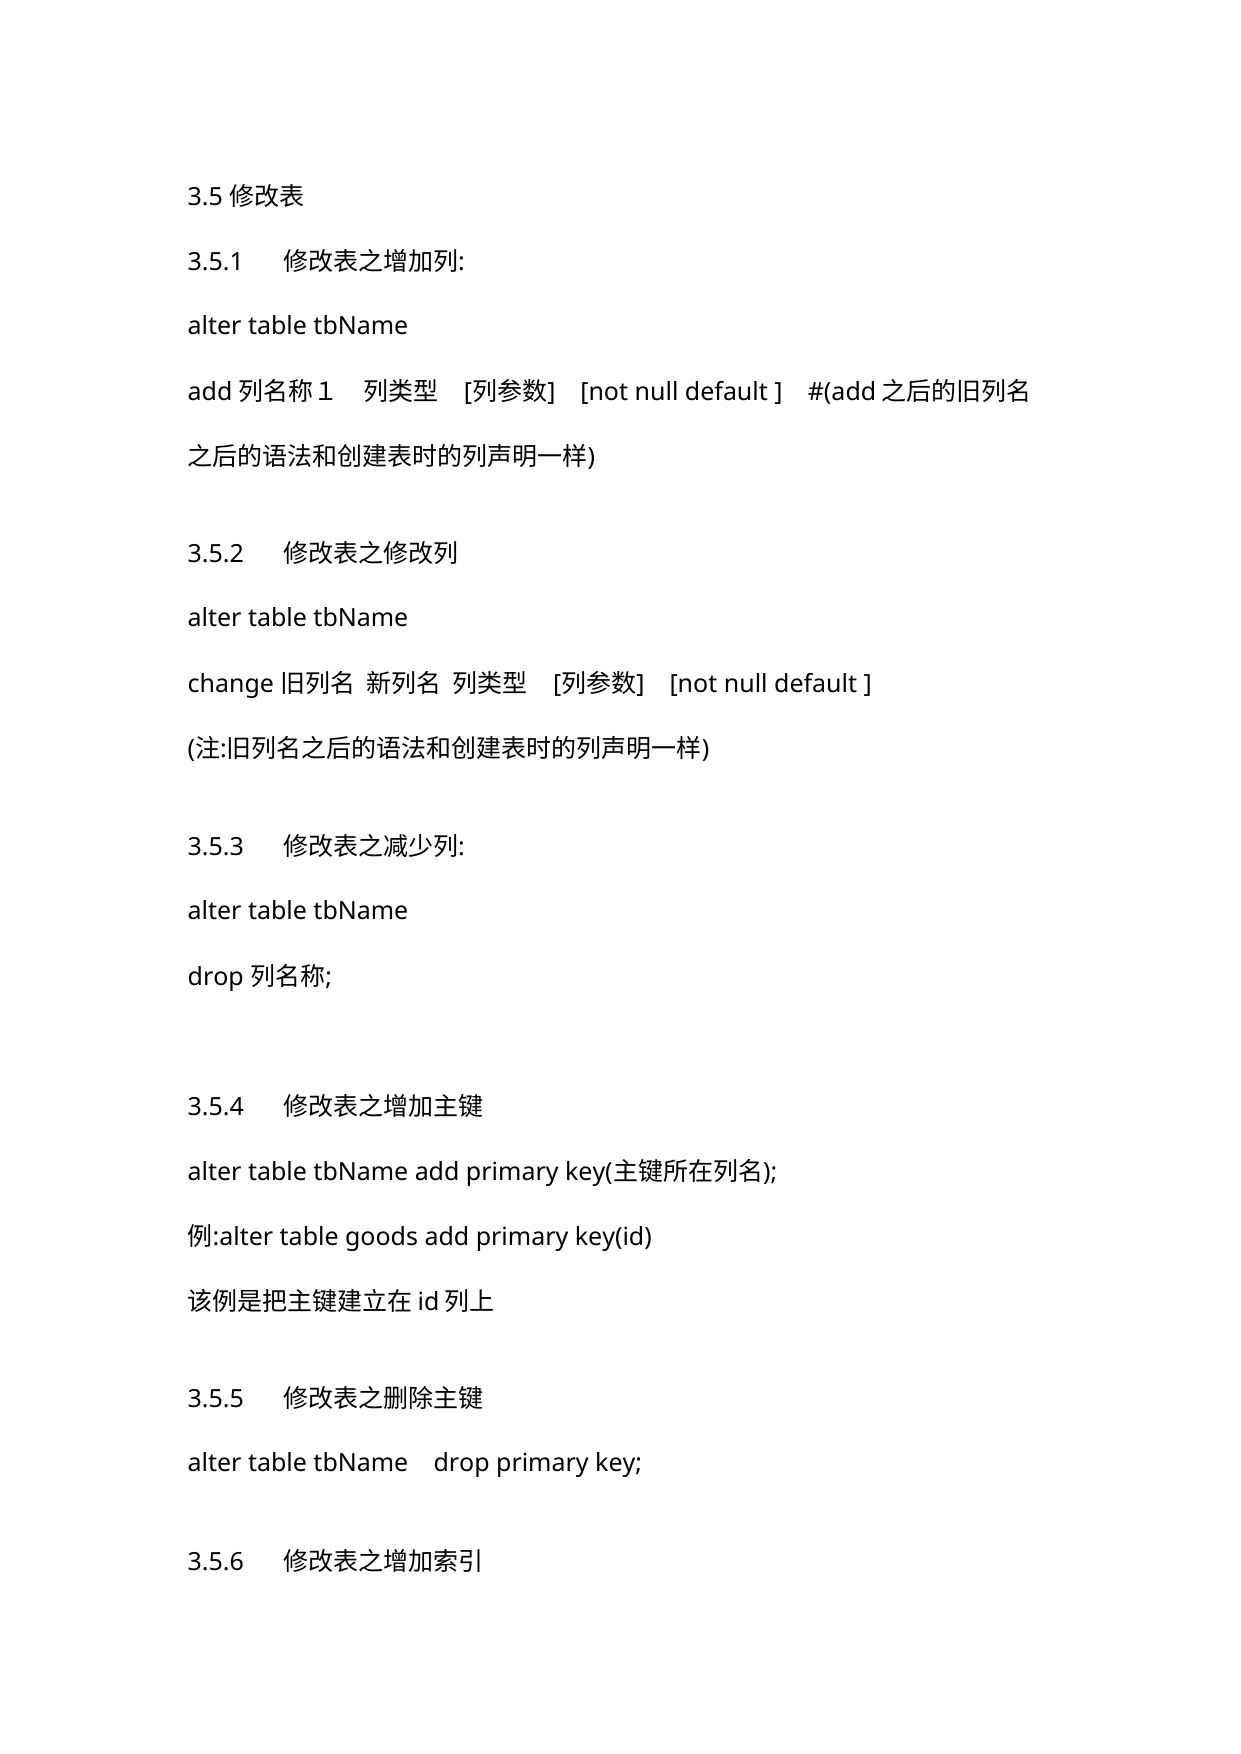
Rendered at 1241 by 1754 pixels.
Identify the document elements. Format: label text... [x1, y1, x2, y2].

text 例:alter table goods add primary key(id) [187, 1202, 1053, 1267]
text 3.5.3 修改表之减少列: [187, 812, 1053, 877]
text 3.5.1 修改表之增加列: [187, 227, 1053, 292]
text 该例是把主键建立在id列上 [187, 1267, 1053, 1332]
text alter table tbName [187, 584, 1053, 649]
text (注:旧列名之后的语法和创建表时的列声明一样) [187, 714, 1053, 779]
text alter table tbName add primary key(主键所在列名); [187, 1137, 1053, 1202]
text add 列名称１ 列类型 [列参数] [not null default ] #(add之后的旧列名之后的语法和创建表时的列声明一样) [187, 357, 1053, 487]
text alter table tbName drop primary key; [187, 1429, 1053, 1494]
text alter table tbName [187, 877, 1053, 942]
text change 旧列名 新列名 列类型 [列参数] [not null default ] [187, 649, 1053, 714]
text 3.5.5 修改表之删除主键 [187, 1364, 1053, 1429]
text alter table tbName [187, 292, 1053, 357]
text 3.5 修改表 [187, 162, 1053, 227]
text 3.5.2 修改表之修改列 [187, 519, 1053, 584]
text 3.5.4 修改表之增加主键 [187, 1072, 1053, 1137]
text drop 列名称; [187, 942, 1053, 1007]
text 3.5.6 修改表之增加索引 [187, 1527, 1053, 1592]
